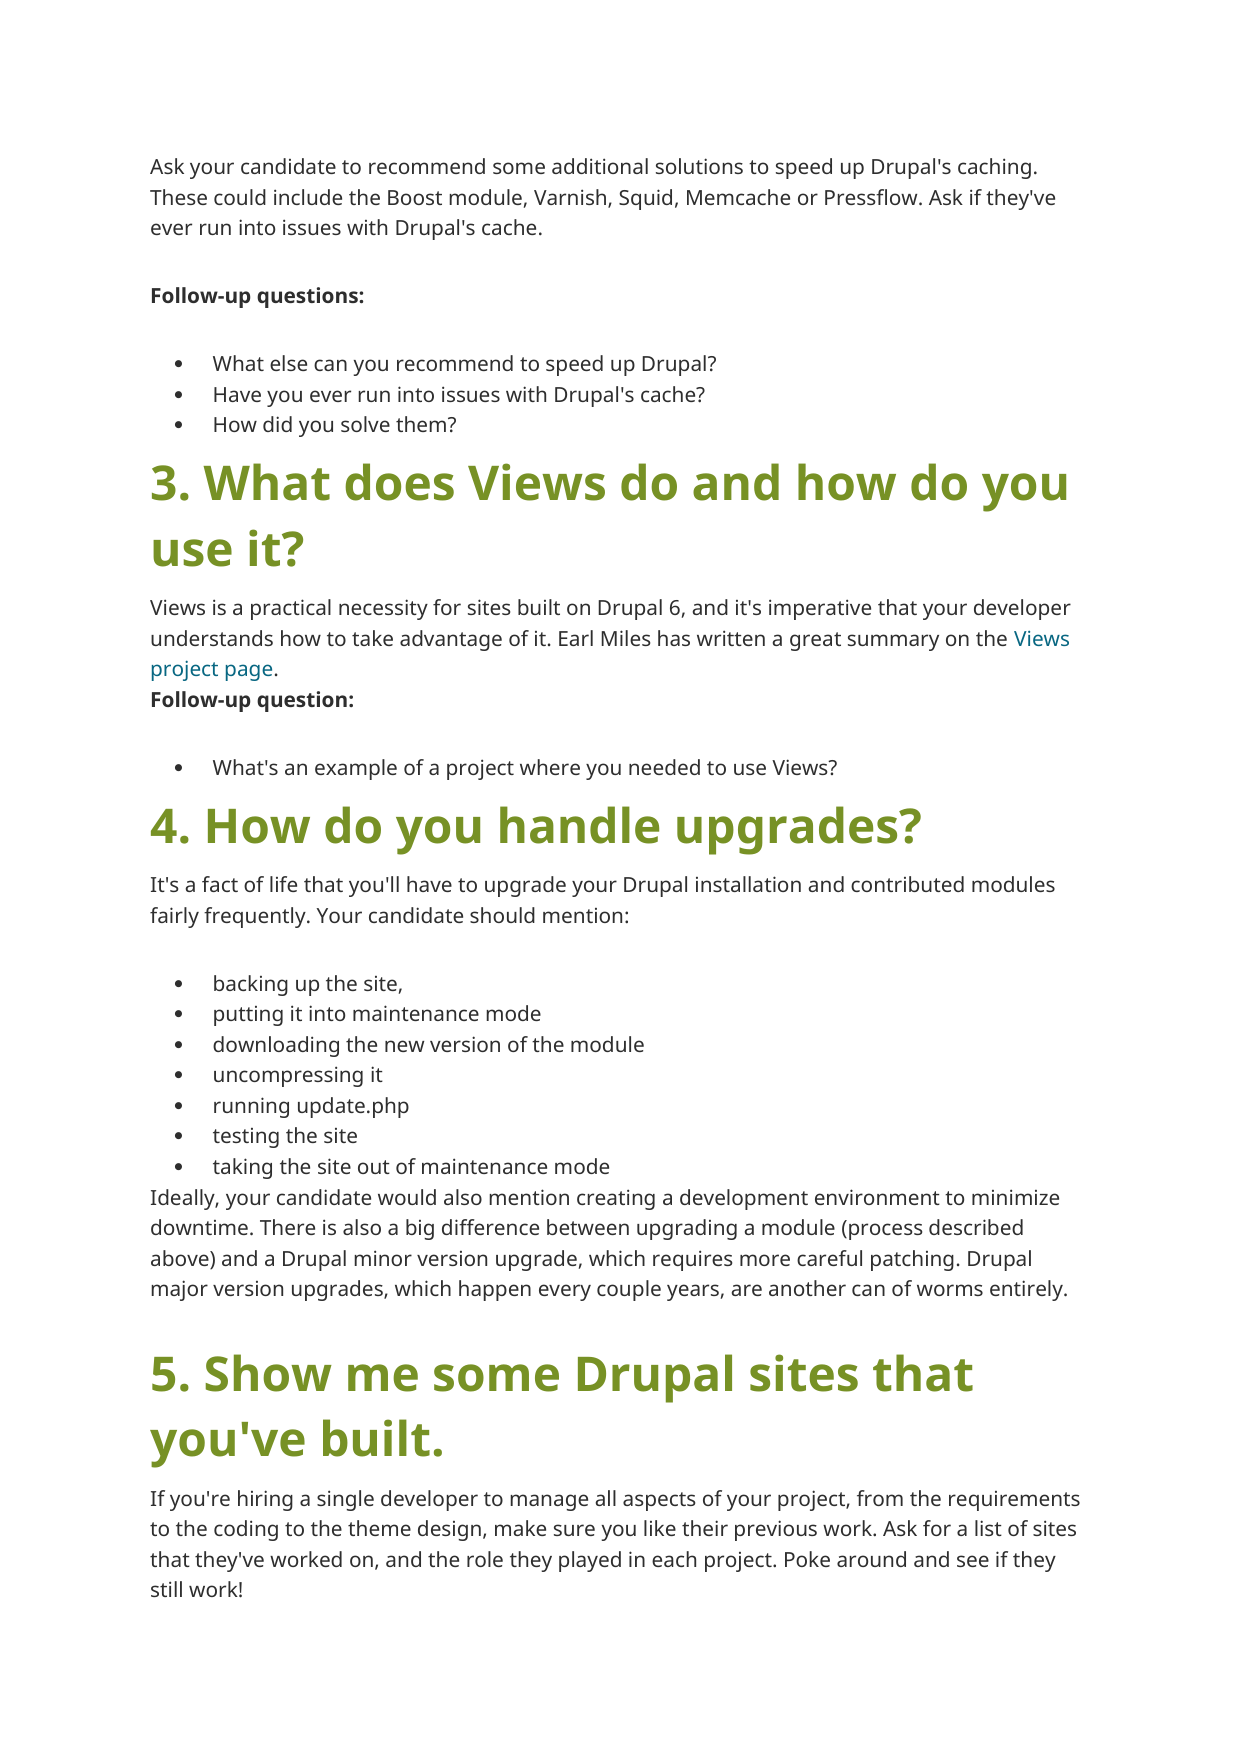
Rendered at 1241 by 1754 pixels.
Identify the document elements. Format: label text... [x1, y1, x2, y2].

text 5. Show me some Drupal sites that you've built. [150, 1340, 1090, 1471]
list Have you ever run into issues with Drupal's cache? [175, 378, 1090, 408]
list What's an example of a project where you needed to use Views? [175, 751, 1090, 781]
text Ideally, your candidate would also mention creating a development environment to minimize downtime. There is also a big difference between upgrading a module (process described above) and a Drupal minor version upgrade, which requires more careful patching. Drupal major version upgrades, which happen every couple years, are another can of worms entirely. [150, 1181, 1090, 1303]
list putting it into maintenance mode [175, 997, 1090, 1028]
list What else can you recommend to speed up Drupal? [175, 347, 1090, 378]
text Views is a practical necessity for sites built on Drupal 6, and it's imperative that your developer understands how to take advantage of it. Earl Miles has written a great summary on the Views project page. [150, 591, 1090, 683]
text It's a fact of life that you'll have to upgrade your Drupal installation and contributed modules fairly frequently. Your candidate should mention: [150, 868, 1090, 929]
text 3. What does Views do and how do you use it? [150, 449, 1090, 580]
list downloading the new version of the module [175, 1028, 1090, 1058]
text If you're hiring a single developer to manage all aspects of your project, from the requirements to the coding to the theme design, make sure you like their previous work. Ask for a list of sites that they've worked on, and the role they played in each project. Poke around and see if they still work! [150, 1482, 1090, 1604]
list taking the site out of maintenance mode [175, 1150, 1090, 1181]
list testing the site [175, 1119, 1090, 1150]
text Follow-up question: [150, 683, 1090, 713]
text Follow-up questions: [150, 279, 1090, 309]
list How did you solve them? [175, 408, 1090, 439]
list backing up the site, [175, 967, 1090, 997]
text 4. How do you handle upgrades? [150, 792, 1090, 857]
list uncompressing it [175, 1058, 1090, 1089]
text Ask your candidate to recommend some additional solutions to speed up Drupal's caching. These could include the Boost module, Varnish, Squid, Memcache or Pressflow. Ask if they've ever run into issues with Drupal's cache. [150, 150, 1090, 242]
list running update.php [175, 1089, 1090, 1119]
